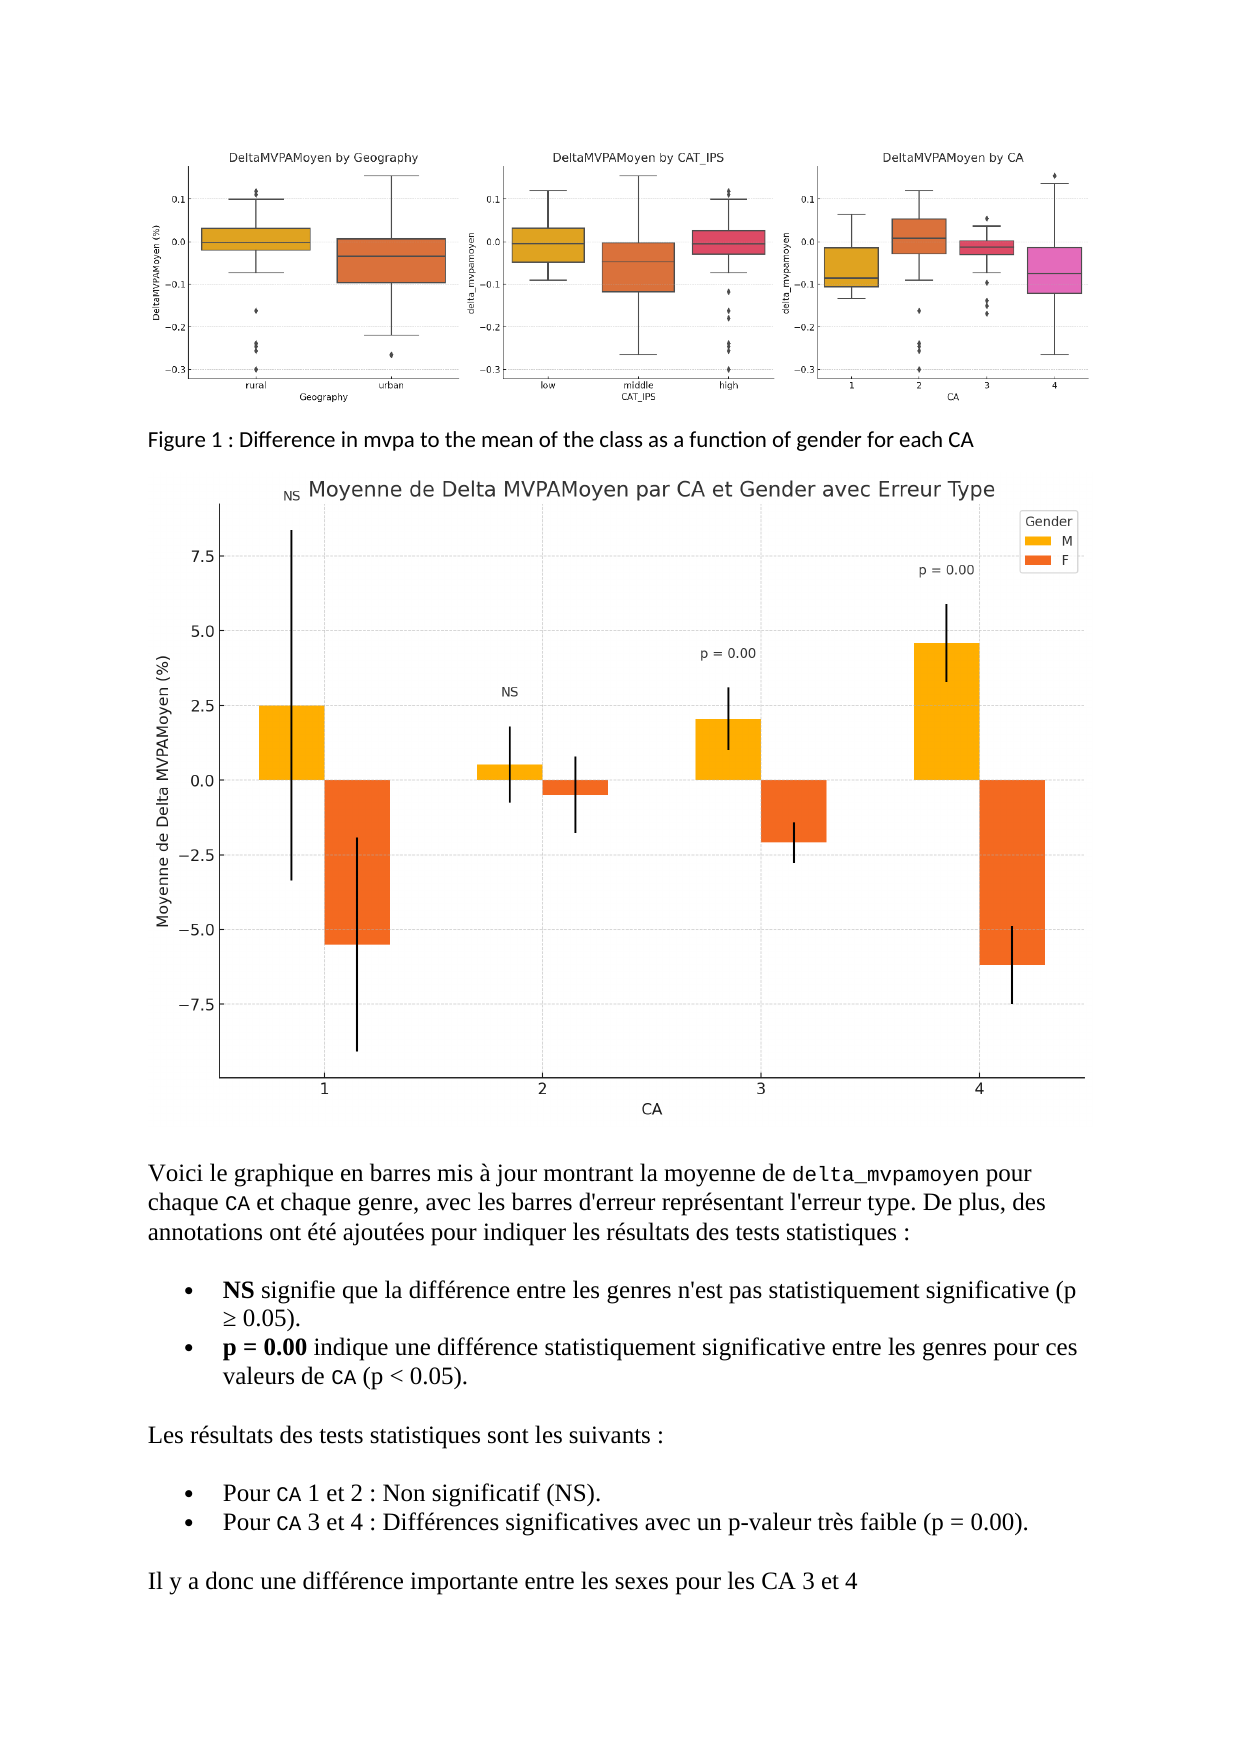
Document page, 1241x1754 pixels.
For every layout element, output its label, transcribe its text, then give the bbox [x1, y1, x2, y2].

list NS signifie que la différence entre les genres n'est pas statistiquement significative (p ≥ 0.05). [185, 1275, 1093, 1332]
picture [147, 147, 1093, 407]
text Il y a donc une différence importante entre les sexes pour les CA 3 et 4 [148, 1566, 1093, 1595]
list Pour CA 3 et 4 : Différences significatives avec un p-valeur très faible (p = 0.00). [185, 1507, 1093, 1537]
list p = 0.00 indique une différence statistiquement significative entre les genres pour ces valeurs de CA (p < 0.05). [185, 1332, 1093, 1391]
list Pour CA 1 et 2 : Non significatif (NS). [185, 1478, 1093, 1507]
text Voici le graphique en barres mis à jour montrant la moyenne de delta_mvpamoyen pour chaque CA et chaque genre, avec les barres d'erreur représentant l'erreur type. De plus, des annotations ont été ajoutées pour indiquer les résultats des tests statistiques : [148, 1158, 1093, 1246]
text Les résultats des tests statistiques sont les suivants : [148, 1420, 1093, 1448]
picture [147, 472, 1093, 1127]
text Figure 1 : Difference in mvpa to the mean of the class as a function of gender for each CA [148, 425, 1093, 453]
